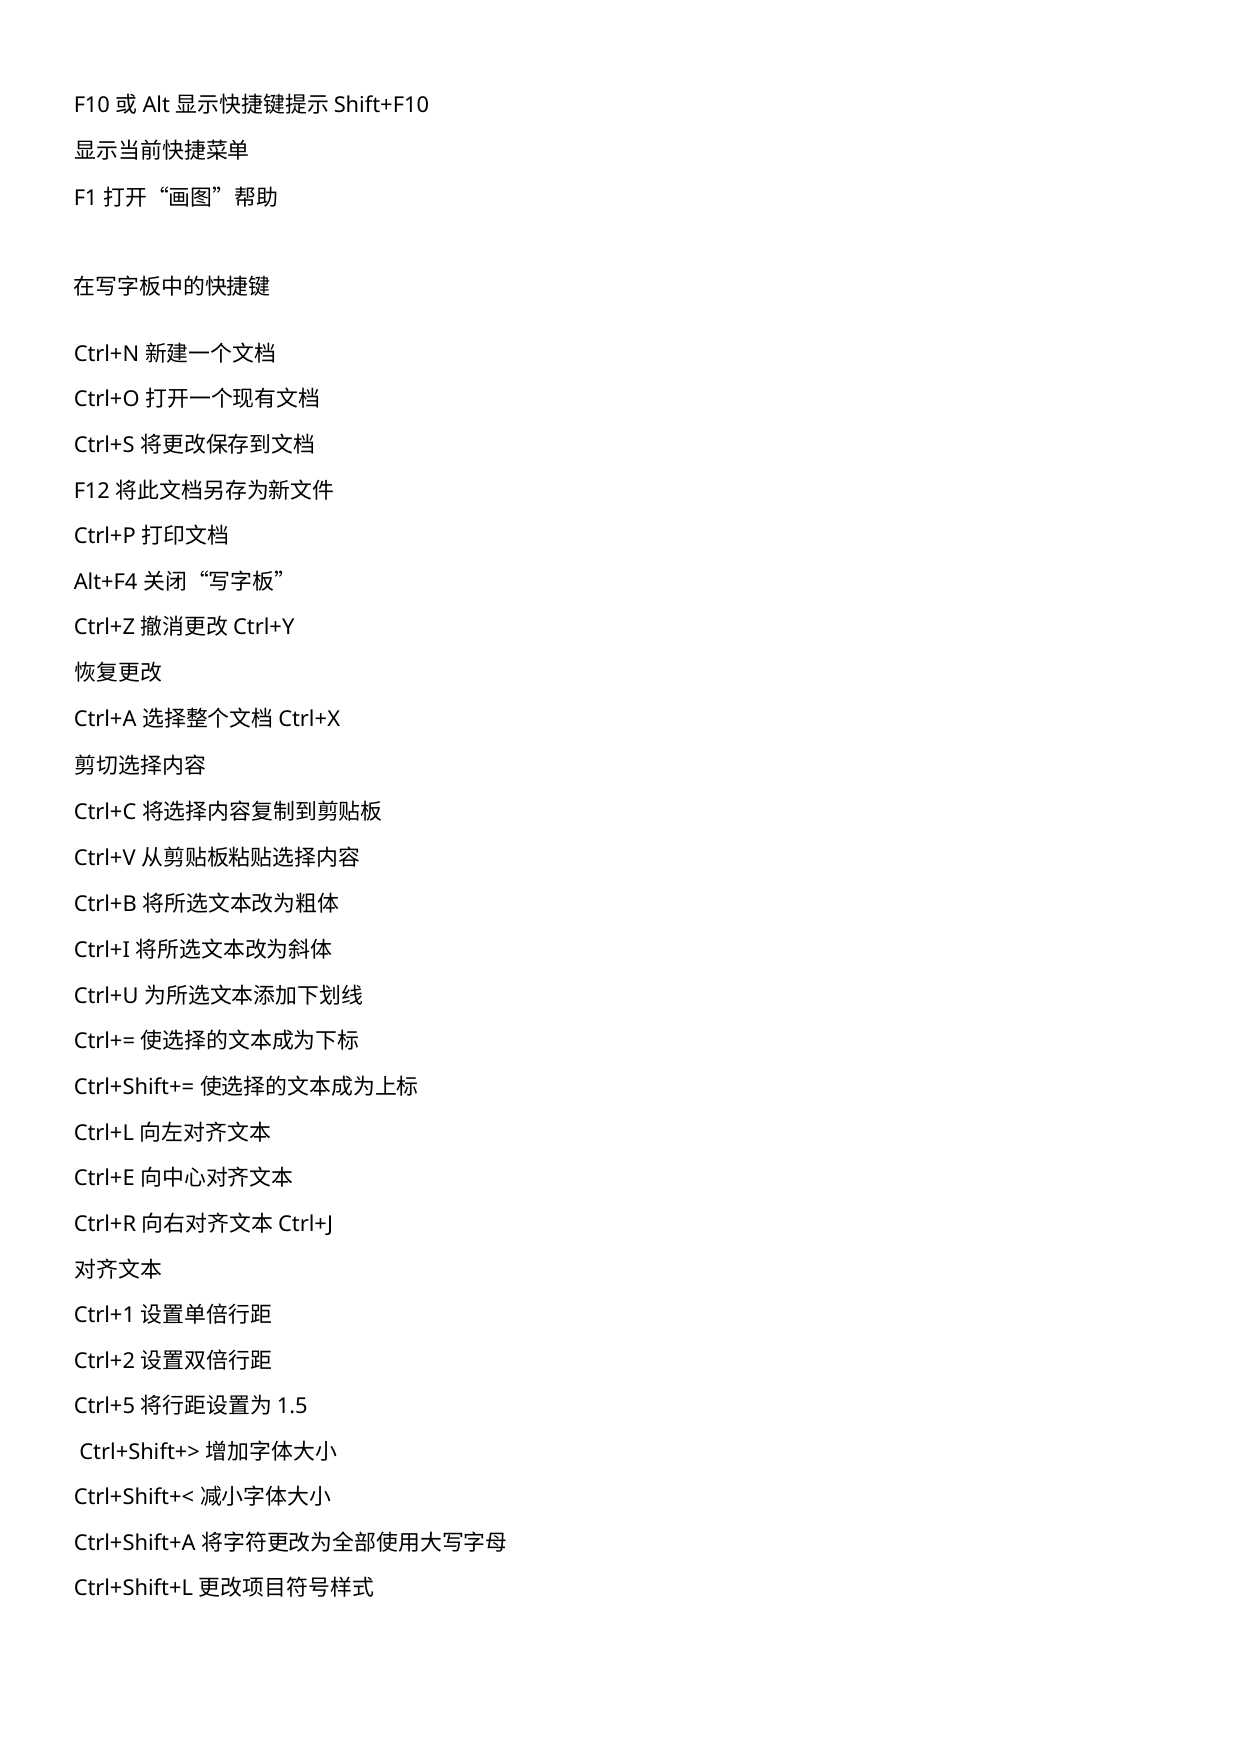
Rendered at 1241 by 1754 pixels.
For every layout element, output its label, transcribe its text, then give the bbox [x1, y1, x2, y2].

text Ctrl+2 设置双倍行距 [73, 1343, 1162, 1375]
text Ctrl+5 将行距设置为 1.5 [73, 1388, 1162, 1420]
text Ctrl+Shift+> 增加字体大小 [73, 1434, 1162, 1466]
text F1 打开“画图”帮助 [73, 180, 1162, 212]
text Ctrl+I 将所选文本改为斜体 [73, 932, 1162, 964]
text Ctrl+S 将更改保存到文档 [73, 427, 1162, 458]
text Ctrl+N 新建一个文档 [73, 336, 1162, 367]
text Ctrl+O 打开一个现有文档 [73, 381, 1162, 413]
text Ctrl+1 设置单倍行距 [73, 1297, 1162, 1329]
text Ctrl+P 打印文档 [73, 518, 1162, 550]
text Ctrl+Shift+< 减小字体大小 [73, 1479, 1162, 1511]
text Ctrl+Z 撤消更改 Ctrl+Y 恢复更改 [73, 609, 304, 687]
text Ctrl+A 选择整个文档 Ctrl+X 剪切选择内容 [73, 701, 349, 779]
text Ctrl+Shift+L 更改项目符号样式 [73, 1570, 1162, 1602]
subtitle 在写字板中的快捷键 [73, 269, 1162, 301]
text Alt+F4 关闭“写字板” [73, 564, 1162, 596]
text Ctrl+L 向左对齐文本 [73, 1115, 1162, 1147]
text Ctrl+V 从剪贴板粘贴选择内容 [73, 840, 1162, 872]
text Ctrl+E 向中心对齐文本 [73, 1160, 1162, 1192]
text Ctrl+B 将所选文本改为粗体 [73, 886, 1162, 918]
text Ctrl+Shift+= 使选择的文本成为上标 [73, 1069, 1162, 1101]
text Ctrl+= 使选择的文本成为下标 [73, 1023, 1162, 1055]
text F10 或 Alt 显示快捷键提示 Shift+F10 显示当前快捷菜单 [73, 87, 446, 165]
text Ctrl+Shift+A 将字符更改为全部使用大写字母 [73, 1524, 1162, 1556]
text Ctrl+R 向右对齐文本 Ctrl+J 对齐文本 [73, 1206, 345, 1283]
text Ctrl+U 为所选文本添加下划线 [73, 978, 1162, 1009]
text F12 将此文档另存为新文件 [73, 473, 1162, 504]
text Ctrl+C 将选择内容复制到剪贴板 [73, 794, 1162, 826]
